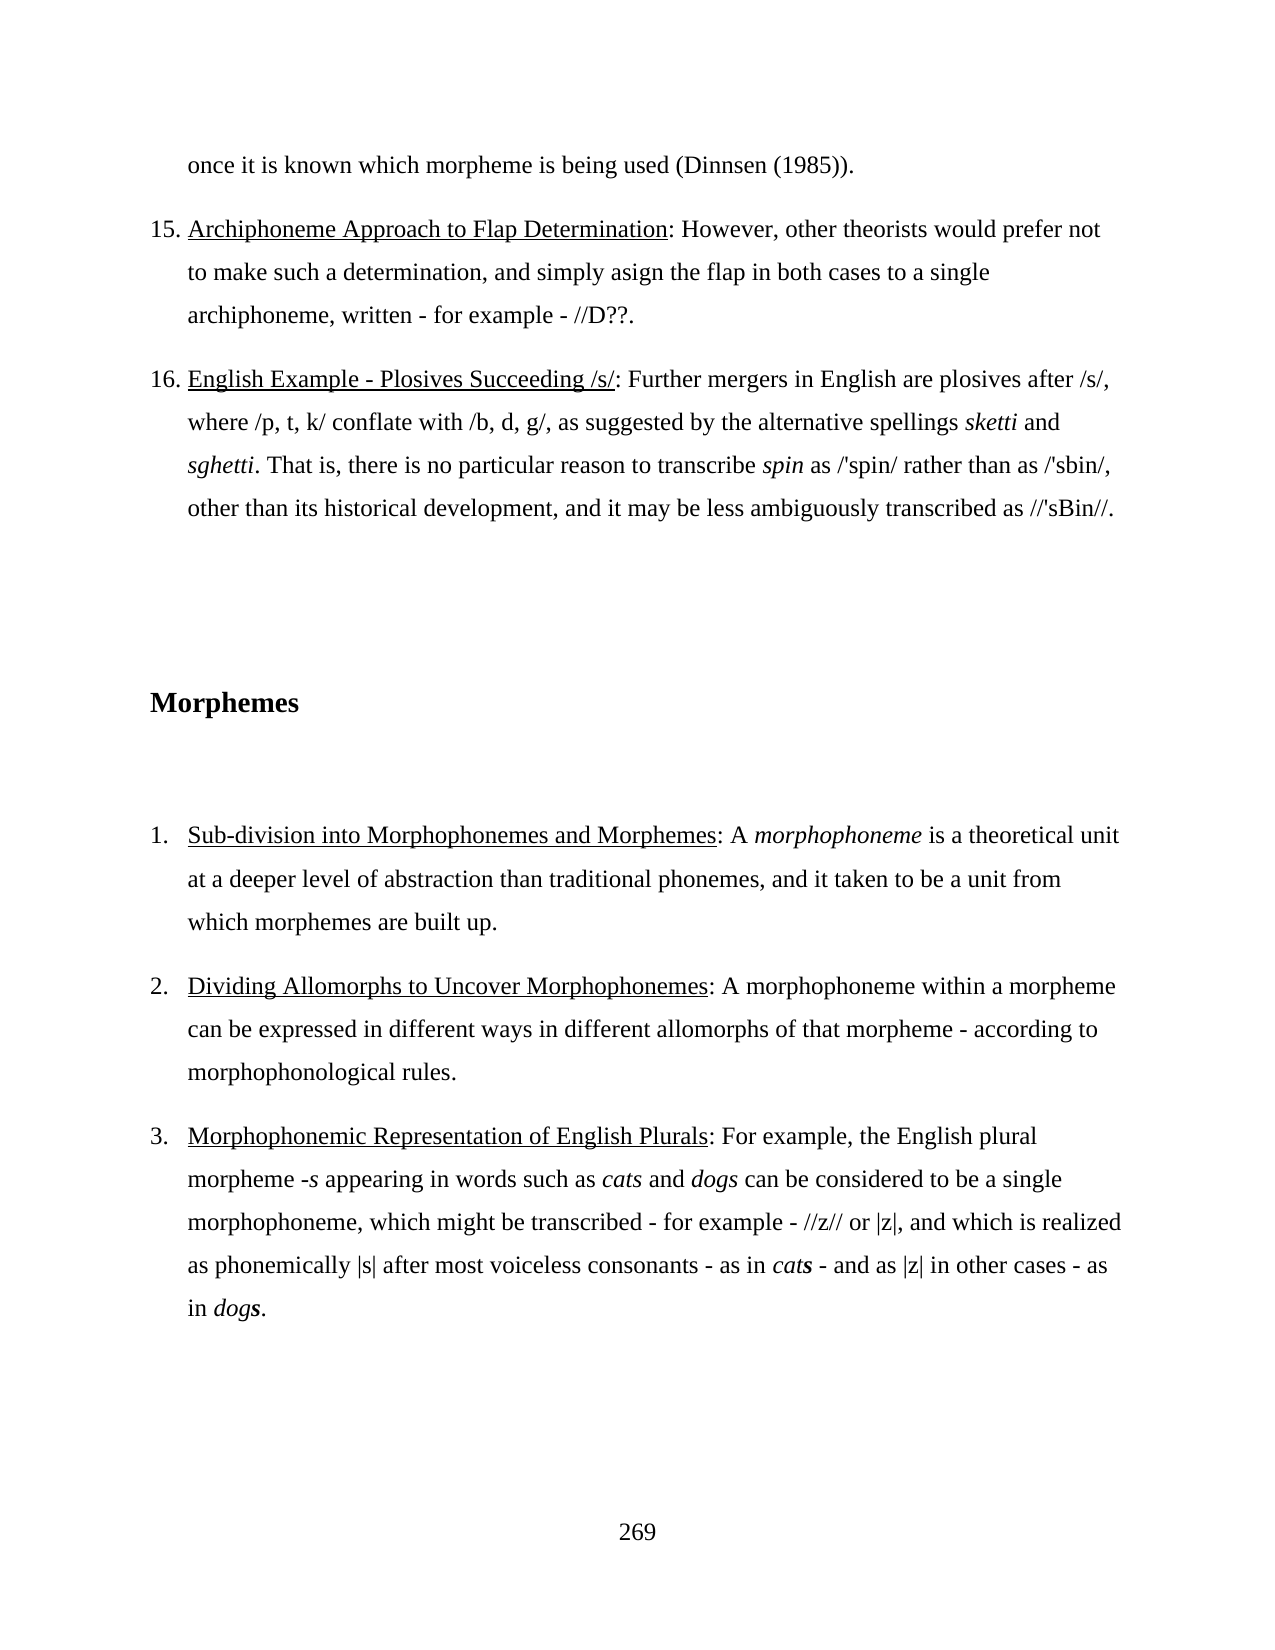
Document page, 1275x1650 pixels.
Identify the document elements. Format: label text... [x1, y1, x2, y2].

list Morphophonemic Representation of English Plurals: For example, the English plural morpheme -s appearing in words such as cats and dogs can be considered to be a single morphophoneme, which might be transcribed - for example - //z// or |z|, and which is realized as phonemically |s| after most voiceless consonants - as in cats - and as |z| in other cases - as in dogs. [150, 1121, 1125, 1322]
list Sub-division into Morphophonemes and Morphemes: A morphophoneme is a theoretical unit at a deeper level of abstraction than traditional phonemes, and it taken to be a unit from which morphemes are built up. [150, 821, 1125, 936]
list Dividing Allomorphs to Uncover Morphophonemes: A morphophoneme within a morpheme can be expressed in different ways in different allomorphs of that morpheme - according to morphophonological rules. [150, 971, 1125, 1086]
list Archiphoneme Approach to Flap Determination: However, other theorists would prefer not to make such a determination, and simply asign the flap in both cases to a single archiphoneme, written - for example - //D??. [150, 214, 1125, 329]
text Morphemes [150, 685, 1125, 719]
list English Example - Plosives Succeeding /s/: Further mergers in English are plosives after /s/, where /p, t, k/ conflate with /b, d, g/, as suggested by the alternative spellings sketti and sghetti. That is, there is no particular reason to transcribe spin as /'spin/ rather than as /'sbin/, other than its historical development, and it may be less ambiguously transcribed as //'sBin//. [150, 364, 1125, 522]
